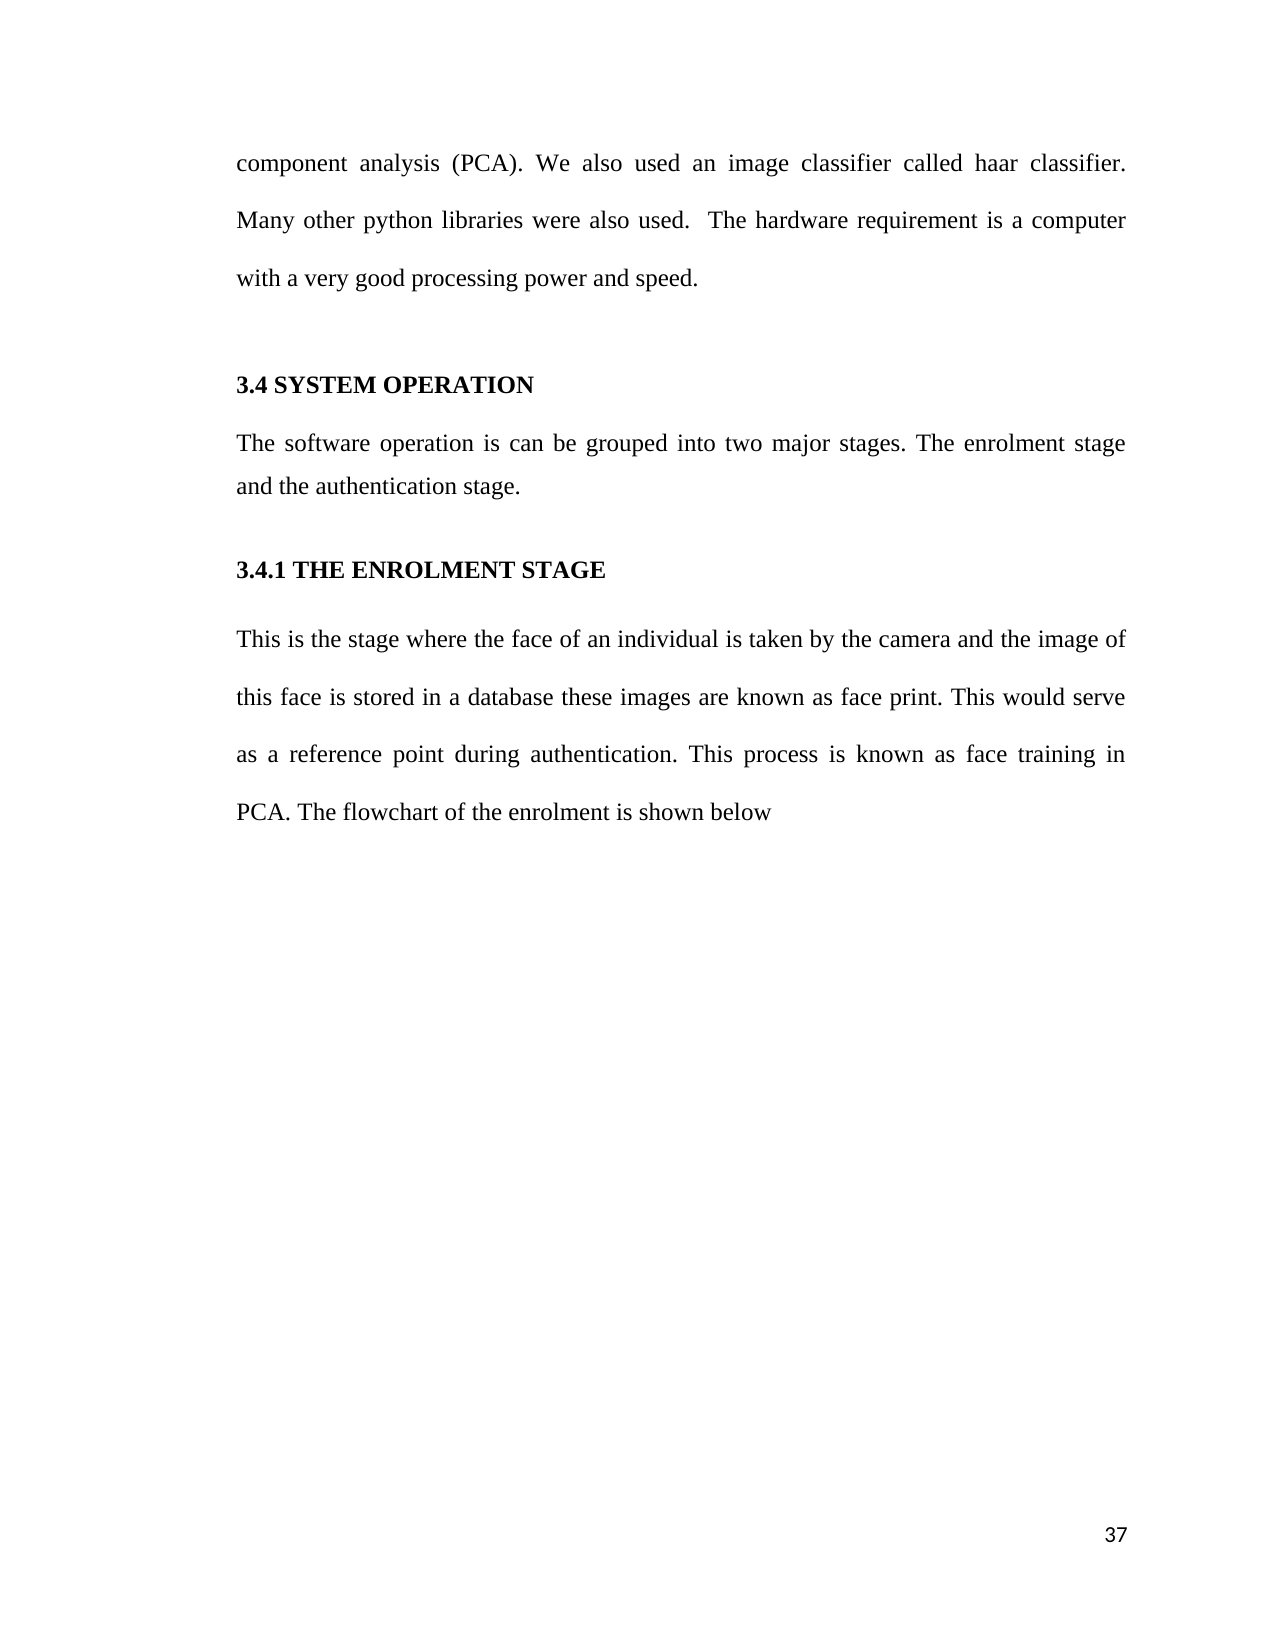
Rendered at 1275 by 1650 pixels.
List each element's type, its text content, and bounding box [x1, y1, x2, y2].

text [236, 148, 1127, 291]
text This is the stage where the face of an individual is taken by the camera and the image of this face is stored in a database these images are known as face print. This would serve as a reference point during authentication. This process is known as face training in PCA. The flowchart of the enrolment is shown below [236, 624, 1127, 825]
subtitle 3.4.1 THE ENROLMENT STAGE [236, 556, 1127, 584]
text The software operation is can be grouped into two major stages. The enrolment stage and the authentication stage. [236, 428, 1127, 499]
text 3.4 SYSTEM OPERATION [236, 370, 1127, 399]
